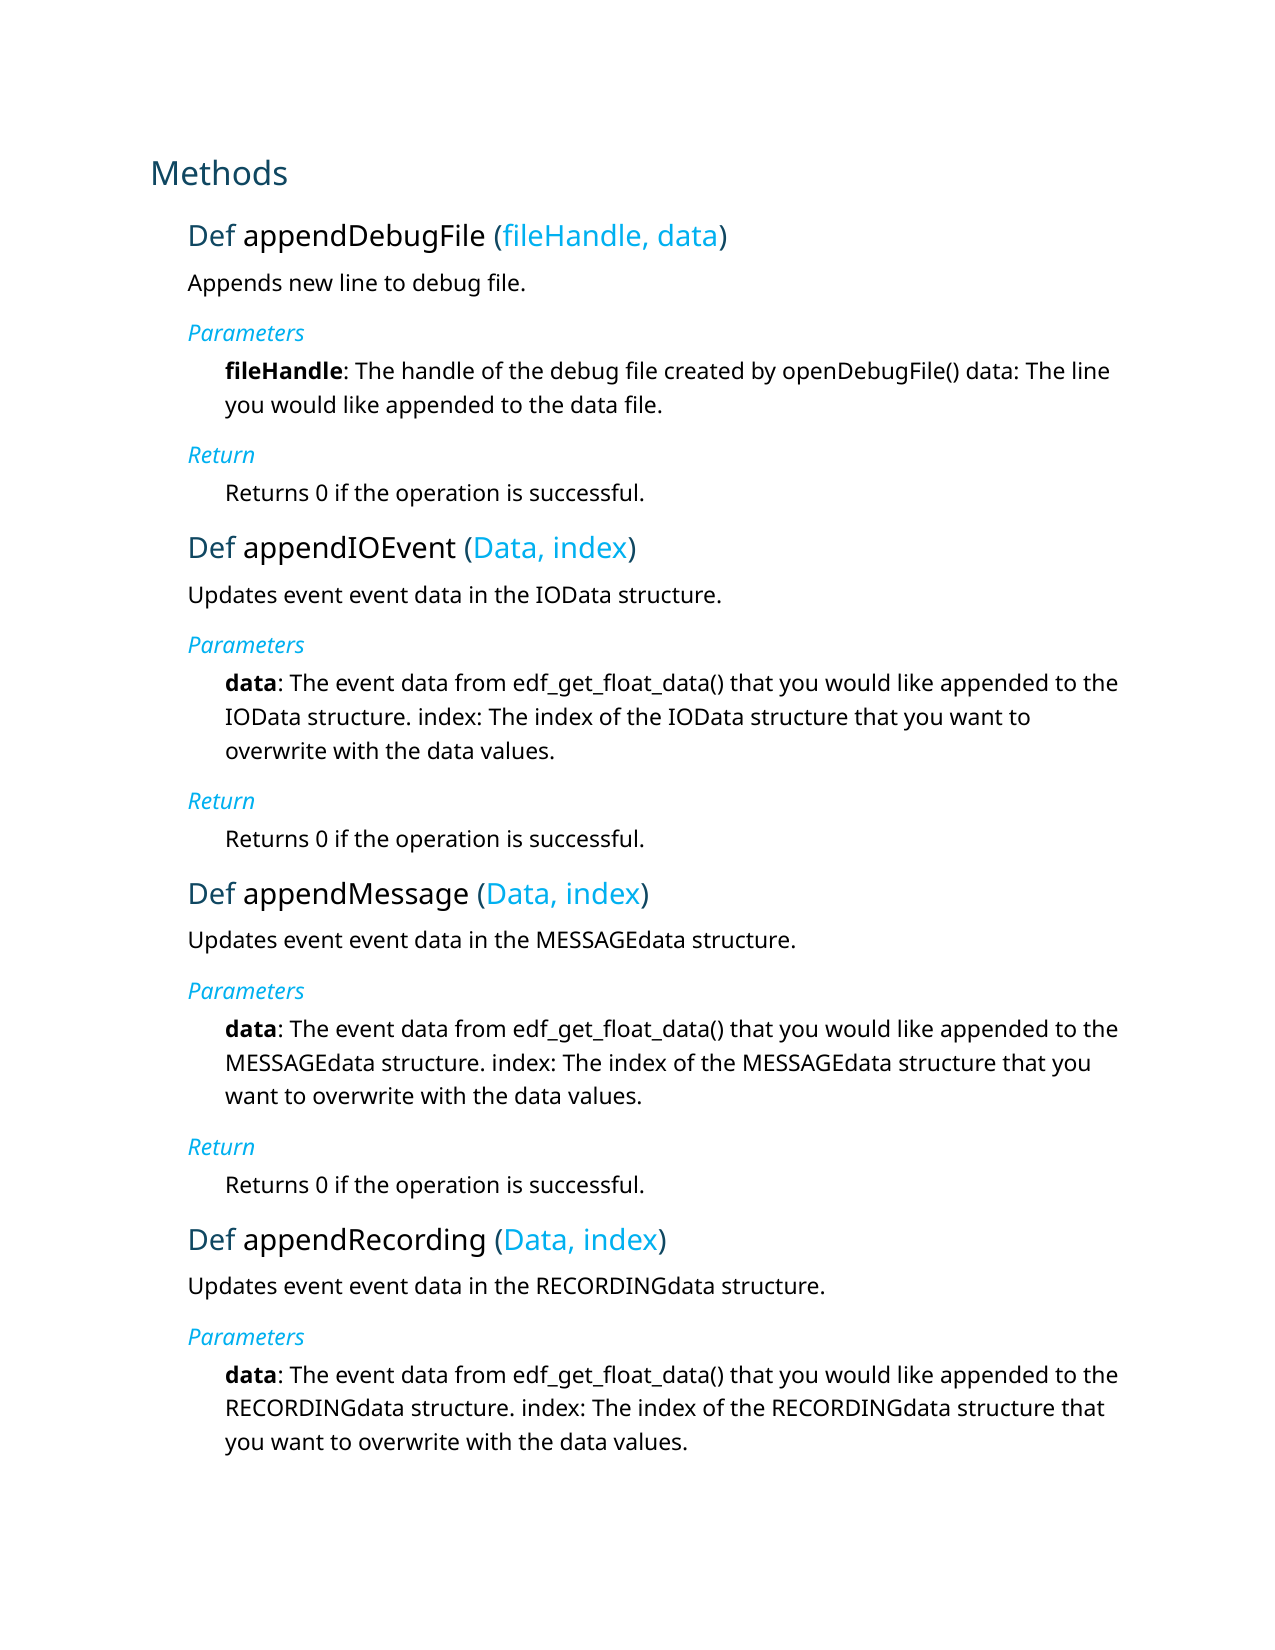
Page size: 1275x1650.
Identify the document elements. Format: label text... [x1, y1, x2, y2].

subtitle Parameters [187, 317, 1125, 348]
subtitle Def appendMessage (Data, index) [187, 873, 1125, 913]
text data: The event data from edf_get_float_data() that you would like appended to the MESSAGEdata structure. index: The index of the MESSAGEdata structure that you want to overwrite with the data values. [225, 1013, 1125, 1112]
subtitle Def appendIOEvent (Data, index) [187, 528, 1125, 567]
subtitle Methods [150, 150, 1125, 195]
subtitle Parameters [187, 629, 1125, 660]
text Returns 0 if the operation is successful. [225, 823, 1125, 854]
subtitle Return [187, 1131, 1125, 1162]
text Returns 0 if the operation is successful. [225, 477, 1125, 508]
subtitle Parameters [187, 975, 1125, 1006]
text Appends new line to debug file. [187, 267, 1125, 298]
subtitle Return [187, 439, 1125, 471]
subtitle Parameters [187, 1321, 1125, 1352]
text fileHandle: The handle of the debug file created by openDebugFile() data: The line you would like appended to the data file. [225, 355, 1125, 420]
text Updates event event data in the MESSAGEdata structure. [187, 924, 1125, 956]
subtitle Def appendDebugFile (fileHandle, data) [187, 216, 1125, 255]
text Returns 0 if the operation is successful. [225, 1169, 1125, 1200]
text data: The event data from edf_get_float_data() that you would like appended to the RECORDINGdata structure. index: The index of the RECORDINGdata structure that you want to overwrite with the data values. [225, 1358, 1125, 1457]
subtitle Def appendRecording (Data, index) [187, 1219, 1125, 1259]
text data: The event data from edf_get_float_data() that you would like appended to the IOData structure. index: The index of the IOData structure that you want to overwrite with the data values. [225, 667, 1125, 766]
text Updates event event data in the RECORDINGdata structure. [187, 1270, 1125, 1301]
subtitle Return [187, 785, 1125, 816]
text Updates event event data in the IOData structure. [187, 579, 1125, 610]
